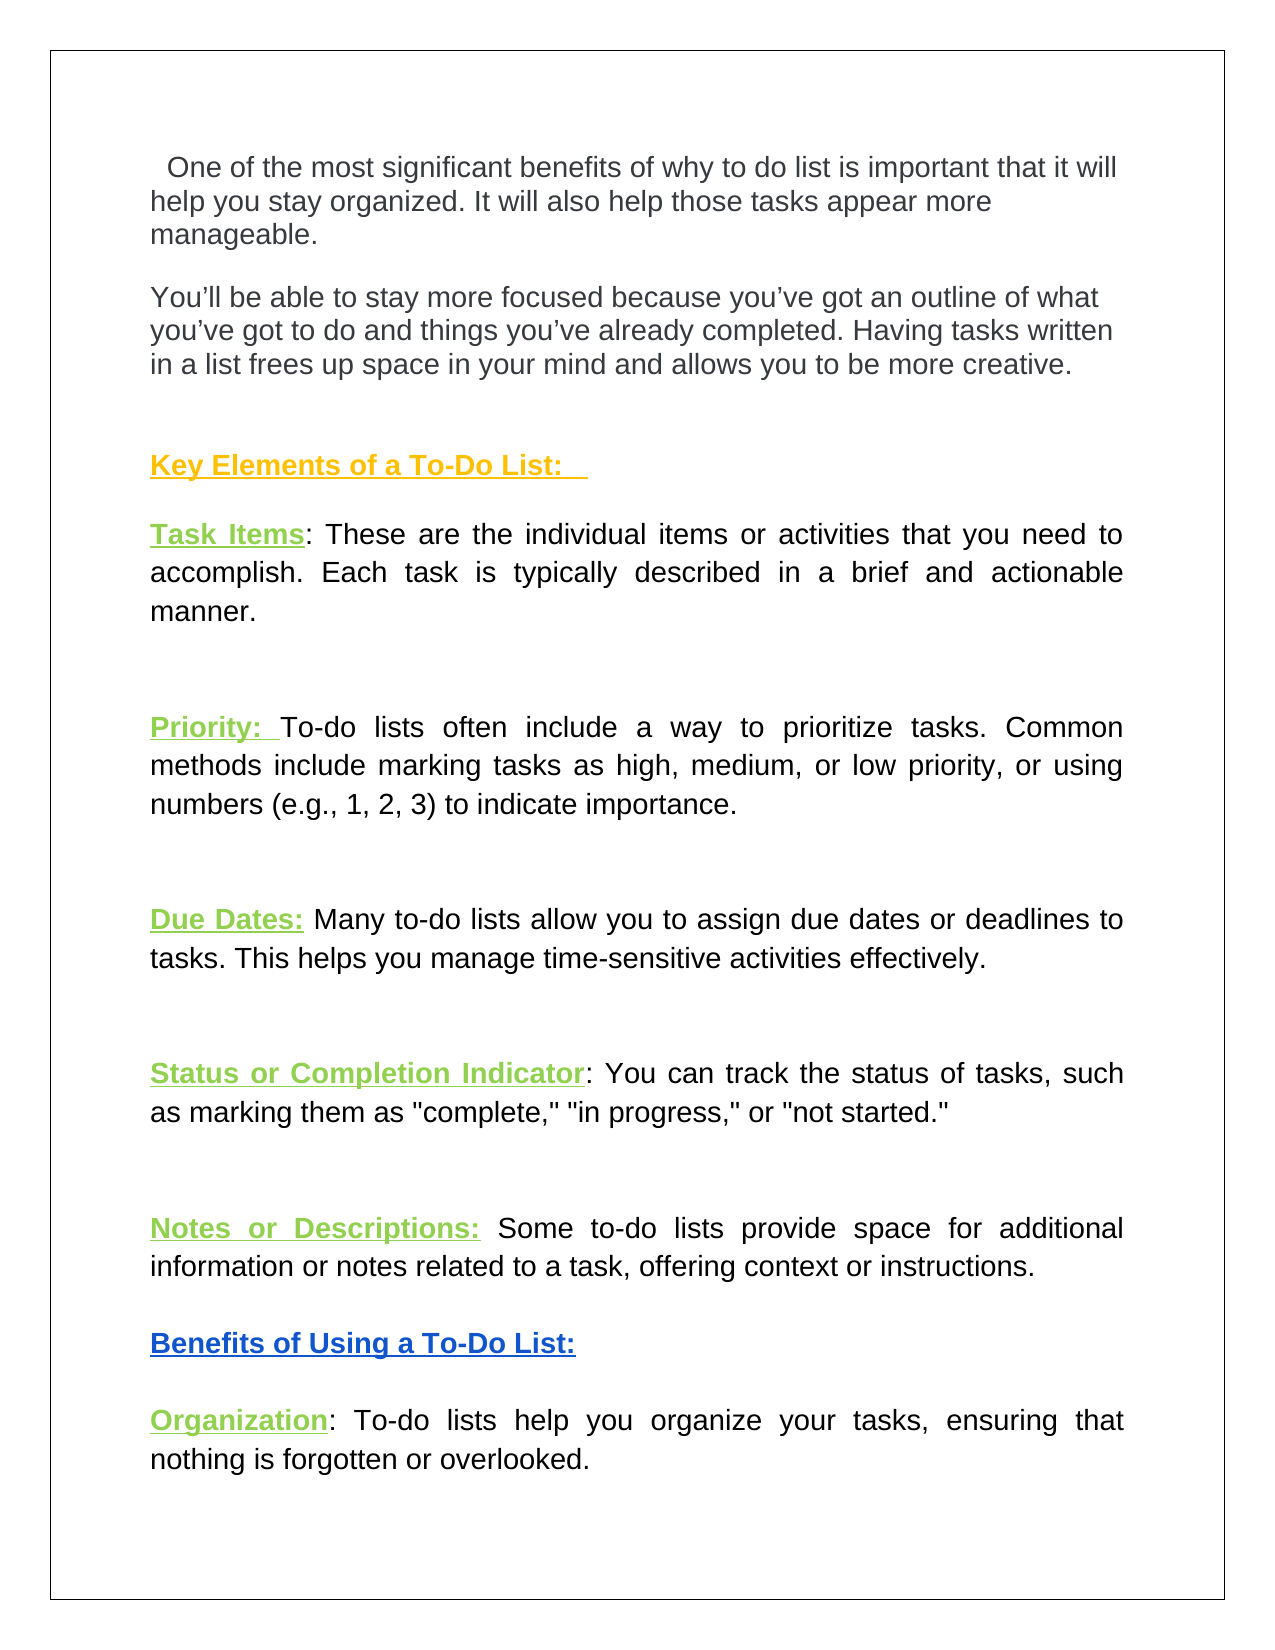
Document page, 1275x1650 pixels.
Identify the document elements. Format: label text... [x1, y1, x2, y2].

text Notes or Descriptions: Some to-do lists provide space for additional information or notes related to a task, offering context or instructions. [150, 1211, 1125, 1283]
text Priority: To-do lists often include a way to prioritize tasks. Common methods include marking tasks as high, medium, or low priority, or using numbers (e.g., 1, 2, 3) to indicate importance. [150, 709, 1125, 820]
text Benefits of Using a To-Do List: [150, 1326, 1125, 1360]
text Key Elements of a To-Do List: [150, 448, 1125, 482]
text Status or Completion Indicator: You can track the status of tasks, such as marking them as "complete," "in progress," or "not started." [150, 1056, 1125, 1128]
text Organization: To-do lists help you organize your tasks, ensuring that nothing is forgotten or overlooked. [150, 1403, 1125, 1475]
text Task Items: These are the individual items or activities that you need to accomplish. Each task is typically described in a brief and actionable manner. [150, 517, 1125, 627]
text One of the most significant benefits of why to do list is important that it will help you stay organized. It will also help those tasks appear more manageable. [150, 150, 1125, 251]
text Due Dates: Many to-do lists allow you to assign due dates or deadlines to tasks. This helps you manage time-sensitive activities effectively. [150, 902, 1125, 974]
